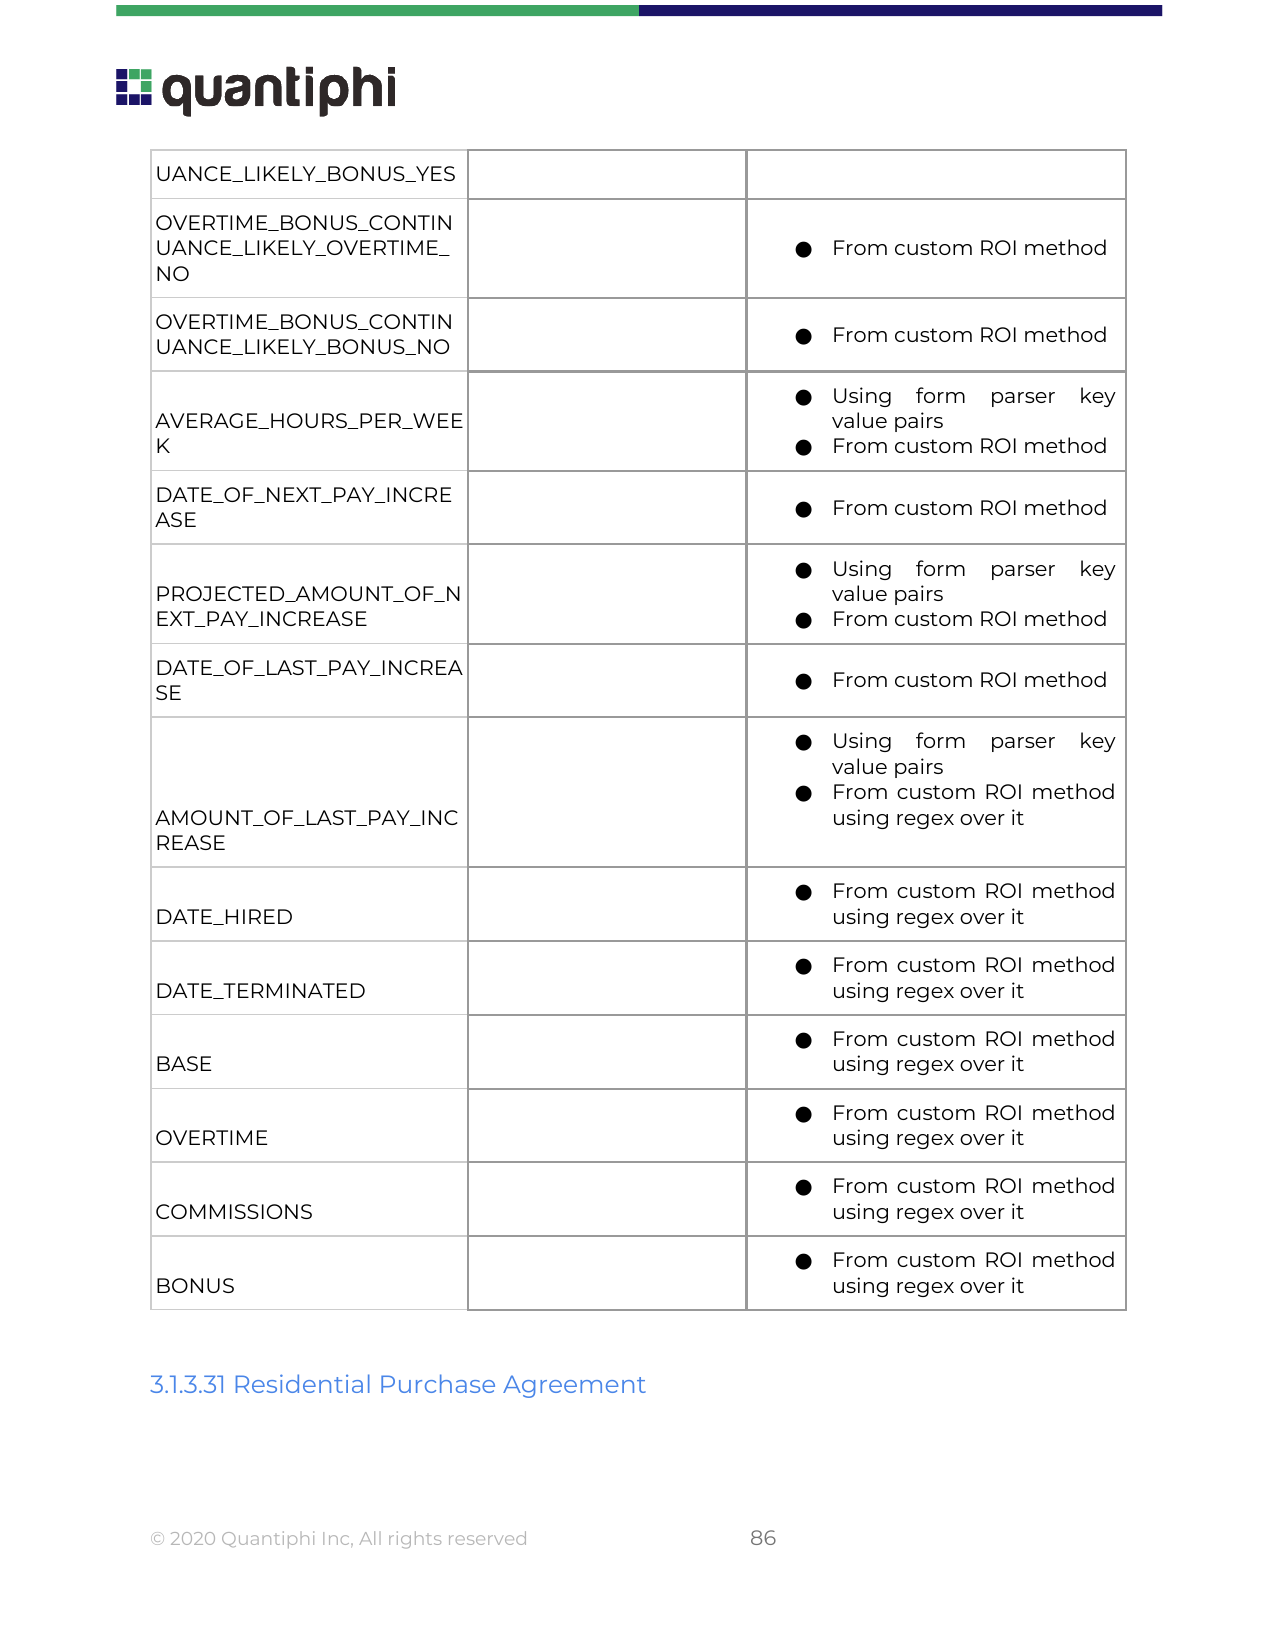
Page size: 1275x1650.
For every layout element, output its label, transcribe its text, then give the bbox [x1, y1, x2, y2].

table_cell DATE_HIRED [152, 868, 467, 940]
table_cell [469, 868, 745, 940]
table_cell [469, 942, 745, 1014]
table_cell From custom ROI method using regex over it [748, 1016, 1125, 1087]
table_cell From custom ROI method [748, 645, 1125, 716]
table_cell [152, 151, 467, 197]
table_cell OVERTIME [152, 1089, 467, 1161]
table_cell [469, 151, 745, 197]
table_cell From custom ROI method using regex over it [748, 1237, 1125, 1309]
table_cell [748, 151, 1125, 197]
table_cell Using form parser key value pairs From custom ROI method using regex over it [748, 718, 1125, 866]
table_cell From custom ROI method using regex over it [748, 1163, 1125, 1235]
table_cell [469, 545, 745, 642]
table_cell DATE_OF_LAST_PAY_INCREASE [152, 644, 467, 716]
table_cell DATE_TERMINATED [152, 942, 467, 1014]
table_cell [469, 1090, 745, 1161]
table_cell From custom ROI method [748, 200, 1125, 297]
picture [112, 0, 1165, 125]
table_cell [469, 200, 745, 297]
table_cell From custom ROI method [748, 472, 1125, 543]
table_cell BASE [152, 1015, 467, 1087]
table_cell AVERAGE_HOURS_PER_WEEK [152, 372, 467, 469]
table_cell COMMISSIONS [152, 1163, 467, 1235]
table_cell BONUS [152, 1237, 467, 1309]
table_cell PROJECTED_AMOUNT_OF_NEXT_PAY_INCREASE [152, 545, 467, 642]
table_cell [469, 1163, 745, 1235]
table_cell DATE_OF_NEXT_PAY_INCREASE [152, 471, 467, 543]
table_cell [469, 1016, 745, 1087]
table_cell From custom ROI method using regex over it [748, 942, 1125, 1014]
table_cell Using form parser key value pairs From custom ROI method [748, 545, 1125, 642]
table_cell Using form parser key value pairs From custom ROI method [748, 373, 1125, 469]
table_cell From custom ROI method using regex over it [748, 868, 1125, 940]
table_cell [469, 1237, 745, 1309]
table_cell [469, 645, 745, 716]
subtitle 3.1.3.31 Residential Purchase Agreement [150, 1369, 1125, 1400]
table_cell [469, 472, 745, 543]
table_cell AMOUNT_OF_LAST_PAY_INCREASE [152, 718, 467, 866]
table_cell OVERTIME_BONUS_CONTINUANCE_LIKELY_BONUS_NO [152, 298, 467, 370]
table_cell [469, 373, 745, 469]
table_cell [469, 299, 745, 370]
table_cell [469, 718, 745, 866]
table_cell OVERTIME_BONUS_CONTINUANCE_LIKELY_OVERTIME_NO [152, 199, 467, 297]
table_cell From custom ROI method [748, 299, 1125, 370]
table_cell From custom ROI method using regex over it [748, 1090, 1125, 1161]
